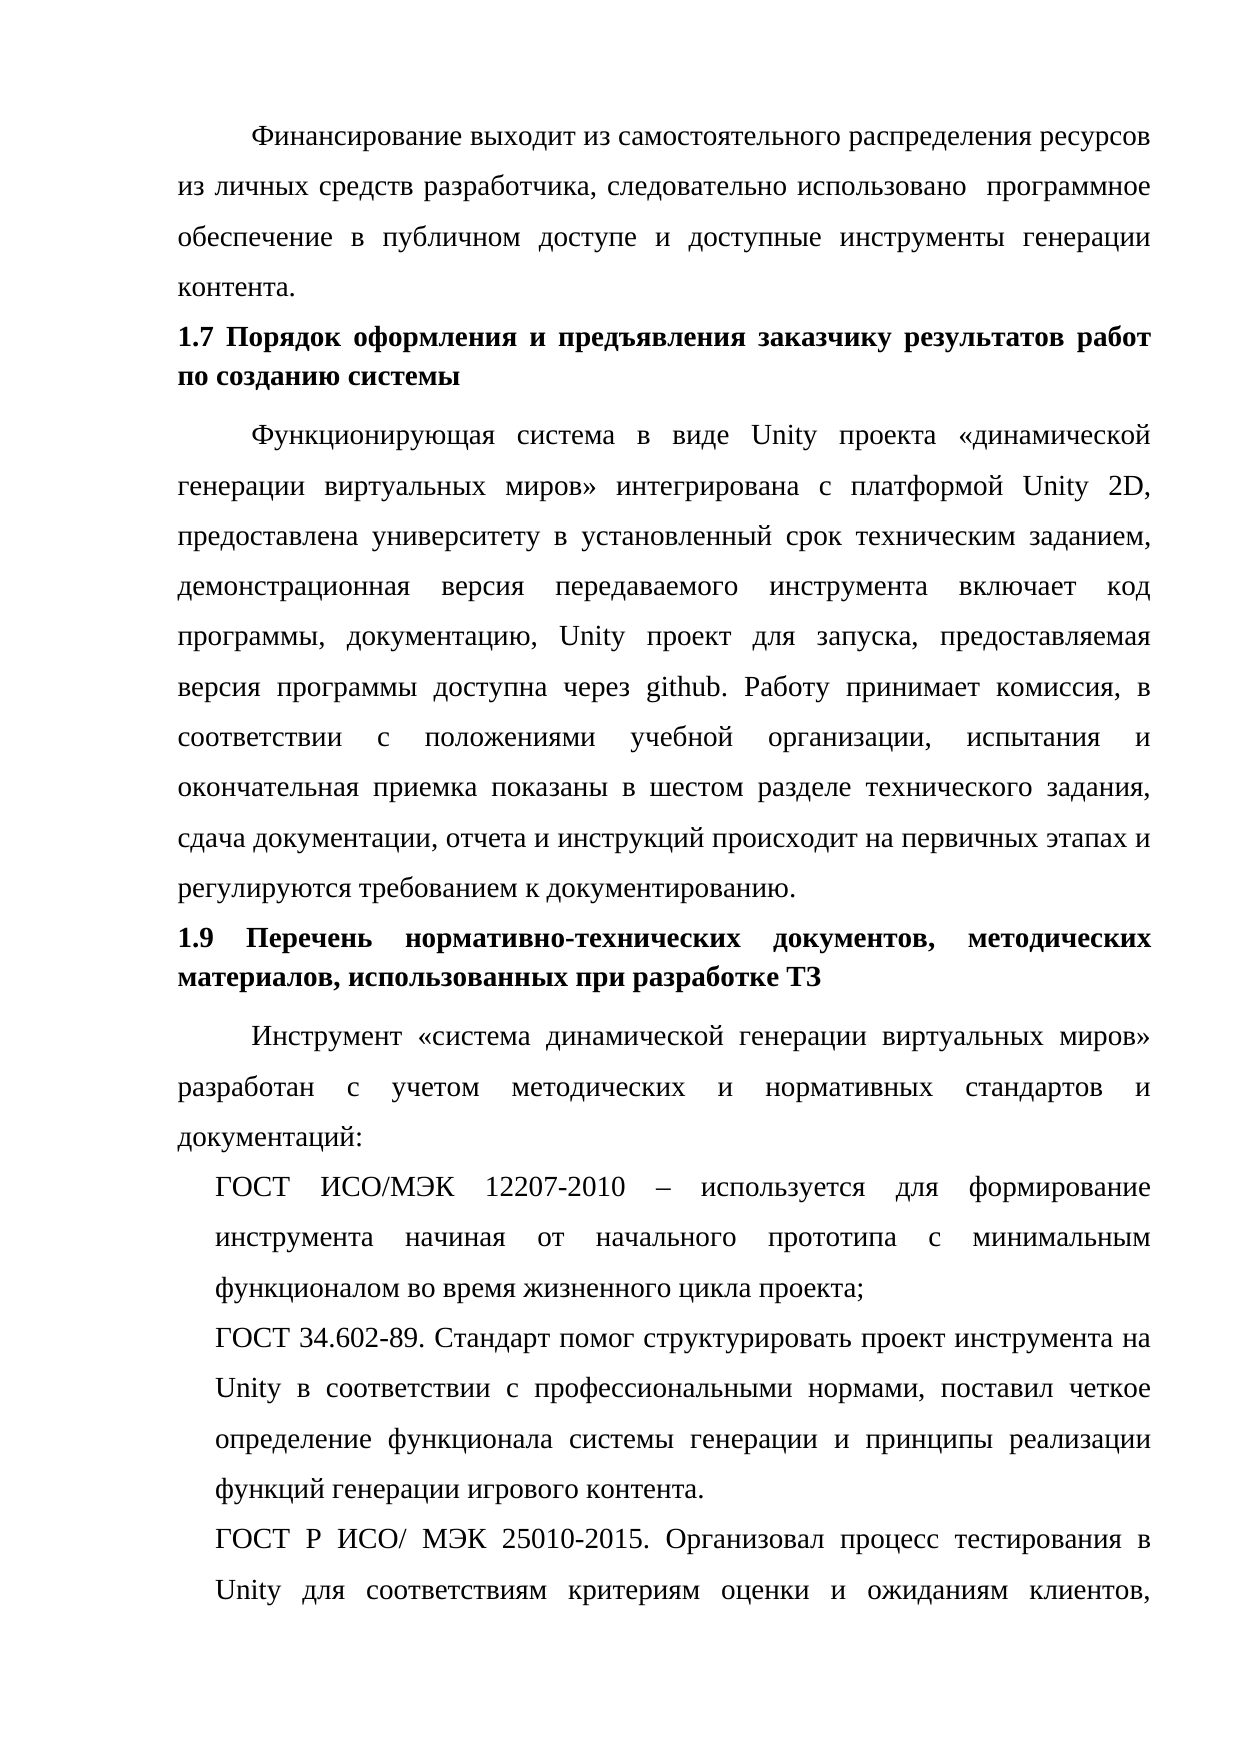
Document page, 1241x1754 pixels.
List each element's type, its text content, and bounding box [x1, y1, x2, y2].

text 1.7 Порядок оформления и предъявления заказчику результатов работ по созданию системы [177, 319, 1152, 391]
text ГОСТ ИСО/МЭК 12207-2010 – используется для формирование инструмента начиная от начального прототипа с минимальным функционалом во время жизненного цикла проекта; [215, 1169, 1152, 1303]
text 1.9 Перечень нормативно-технических документов, методических материалов, использованных при разработке ТЗ [177, 920, 1152, 992]
text Функционирующая система в виде Unity проекта «динамической генерации виртуальных миров» интегрирована с платформой Unity 2D, предоставлена университету в установленный срок техническим заданием, демонстрационная версия передаваемого инструмента включает код программы, документацию, Unity проект для запуска, предоставляемая версия программы доступна через github. Работу принимает комиссия, в соответствии с положениями учебной организации, испытания и окончательная приемка показаны в шестом разделе технического задания, сдача документации, отчета и инструкций происходит на первичных этапах и регулируются требованием к документированию. [177, 417, 1152, 904]
text ГОСТ 34.602-89. Стандарт помог структурировать проект инструмента на Unity в соответствии с профессиональными нормами, поставил четкое определение функционала системы генерации и принципы реализации функций генерации игрового контента. [215, 1320, 1152, 1505]
text Финансирование выходит из самостоятельного распределения ресурсов из личных средств разработчика, следовательно использовано программное обеспечение в публичном доступе и доступные инструменты генерации контента. [177, 118, 1152, 303]
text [215, 1521, 1152, 1605]
text Инструмент «система динамической генерации виртуальных миров» разработан с учетом методических и нормативных стандартов и документаций: [177, 1018, 1152, 1152]
